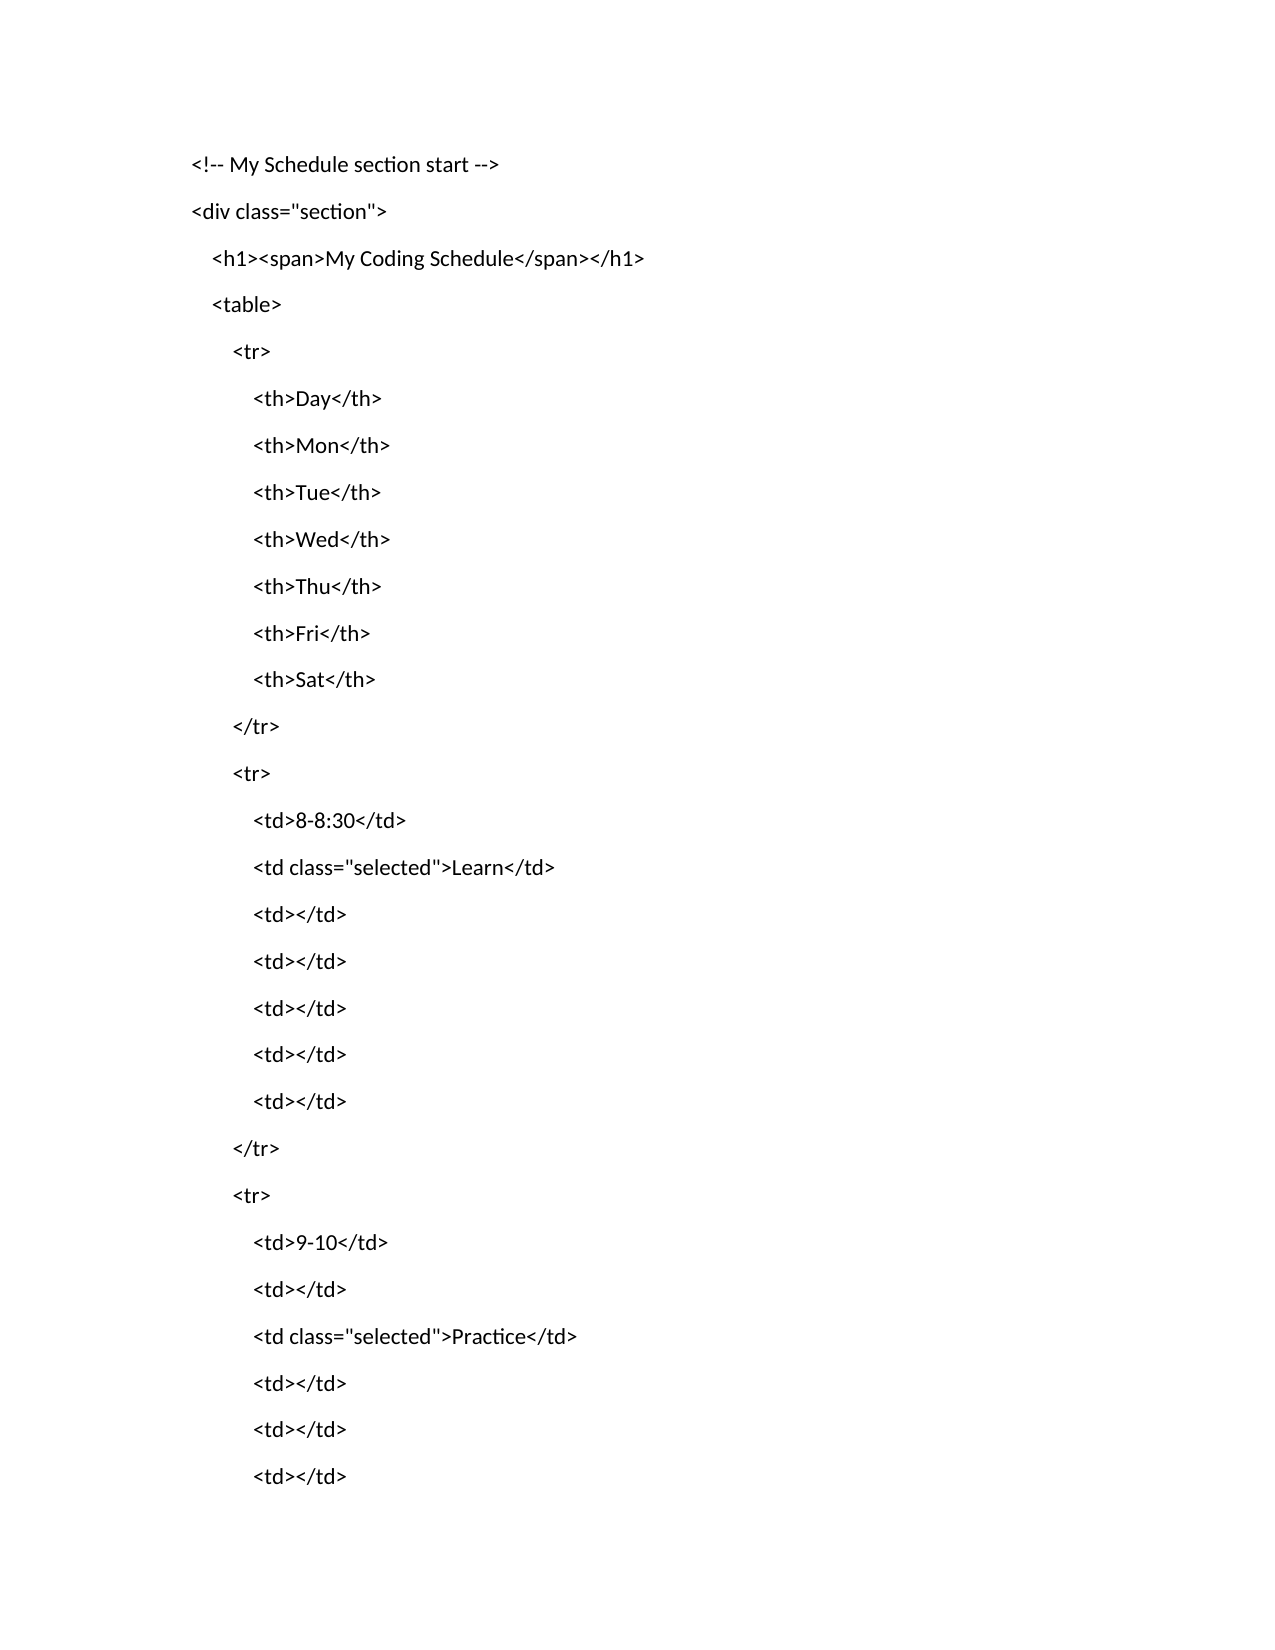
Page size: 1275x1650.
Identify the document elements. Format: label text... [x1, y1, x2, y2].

text <tr> [150, 337, 1125, 366]
text <th>Day</th> [150, 384, 1125, 412]
text <th>Tue</th> [150, 478, 1125, 506]
text <td class="selected">Learn</td> [150, 853, 1125, 881]
text <div class="section"> [150, 197, 1125, 225]
text <h1><span>My Coding Schedule</span></h1> [150, 244, 1125, 272]
text <th>Sat</th> [150, 666, 1125, 694]
text <th>Wed</th> [150, 525, 1125, 553]
text <td></td> [150, 1369, 1125, 1397]
text </tr> [150, 1134, 1125, 1162]
text <th>Fri</th> [150, 619, 1125, 647]
text <tr> [150, 759, 1125, 787]
text <td></td> [150, 1087, 1125, 1116]
text <td>9-10</td> [150, 1228, 1125, 1256]
text <td></td> [150, 1462, 1125, 1491]
text <table> [150, 291, 1125, 319]
text <td></td> [150, 1275, 1125, 1303]
text </tr> [150, 712, 1125, 741]
text <td>8-8:30</td> [150, 806, 1125, 834]
text <th>Thu</th> [150, 572, 1125, 600]
text <th>Mon</th> [150, 431, 1125, 459]
text <td></td> [150, 947, 1125, 975]
text <td class="selected">Practice</td> [150, 1322, 1125, 1350]
text <td></td> [150, 1416, 1125, 1444]
text <td></td> [150, 1041, 1125, 1069]
text <tr> [150, 1181, 1125, 1209]
text <td></td> [150, 900, 1125, 928]
text <td></td> [150, 994, 1125, 1022]
text <!-- My Schedule section start --> [150, 150, 1125, 178]
